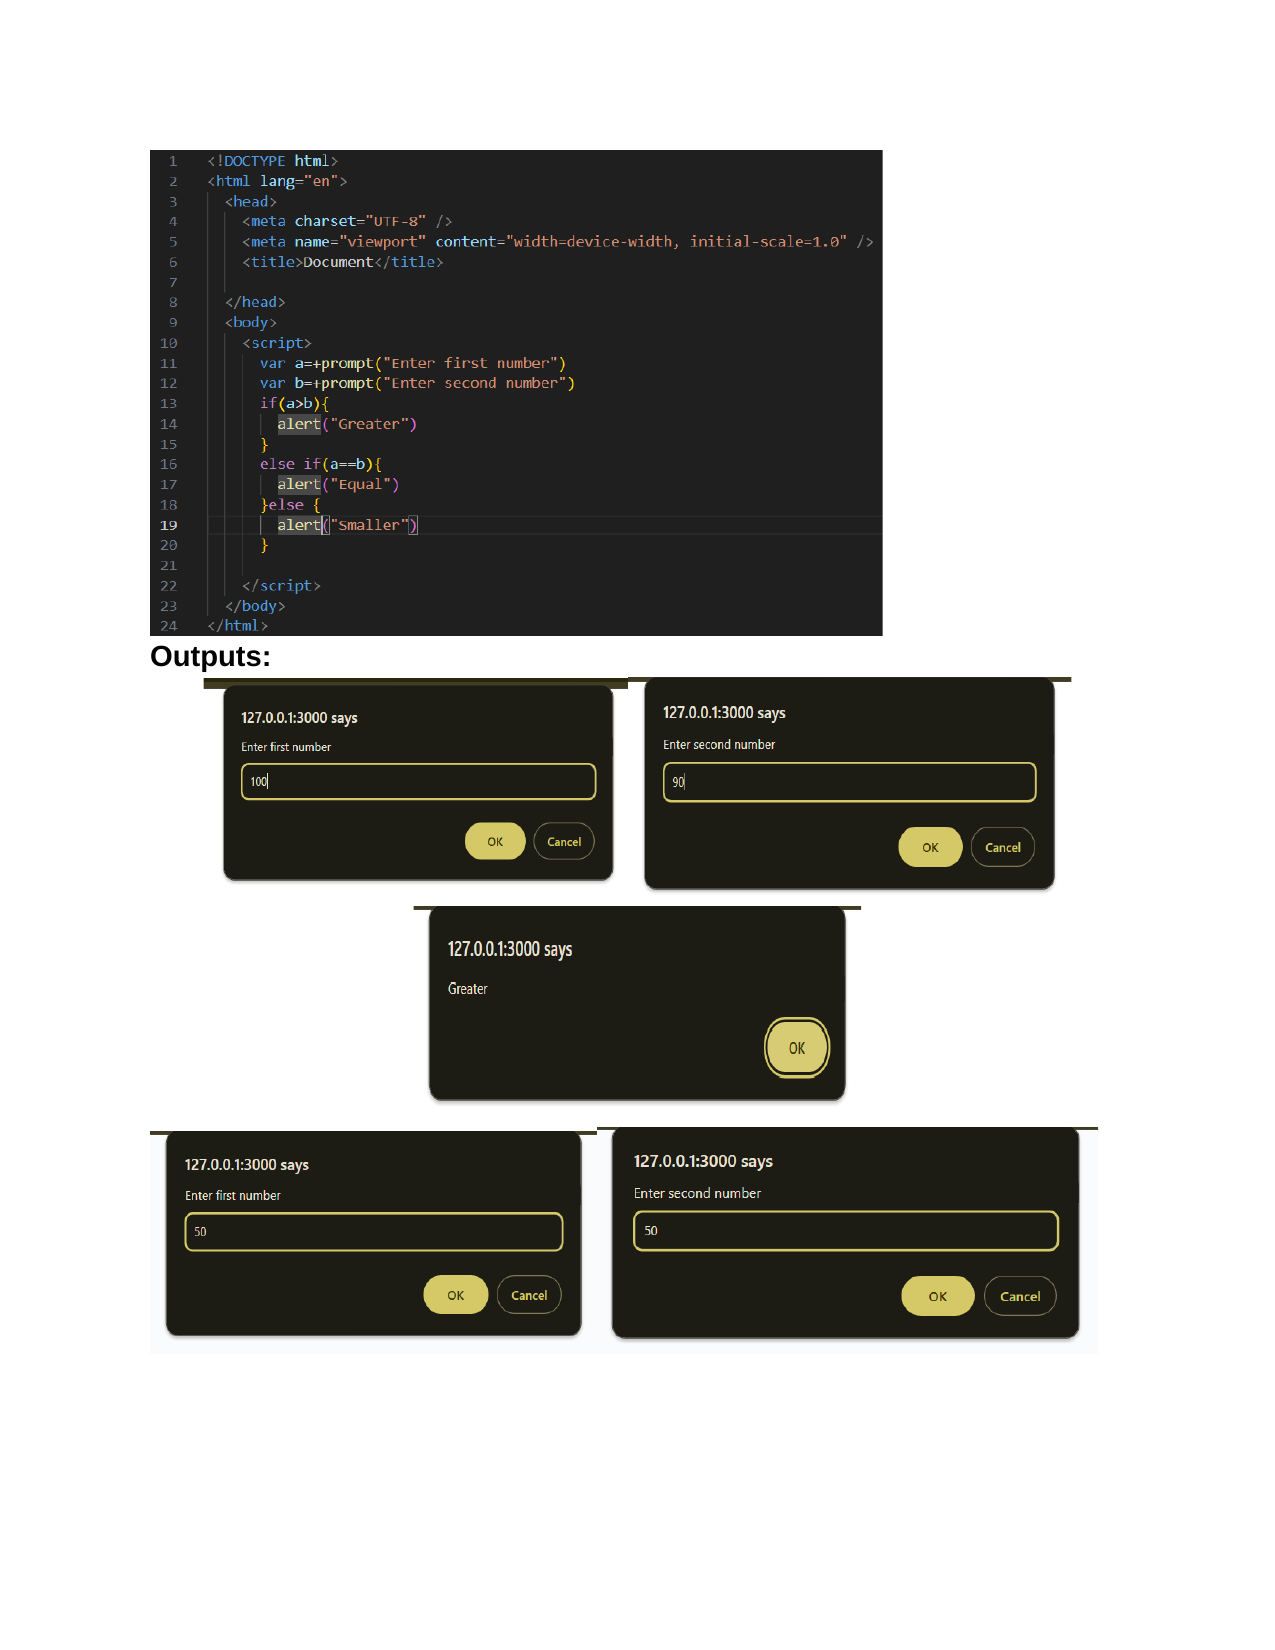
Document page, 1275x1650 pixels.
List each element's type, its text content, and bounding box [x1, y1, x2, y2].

picture [150, 150, 883, 636]
picture [203, 677, 1072, 903]
text Outputs: [150, 639, 1125, 673]
picture [413, 906, 862, 1124]
picture [150, 1127, 1099, 1354]
